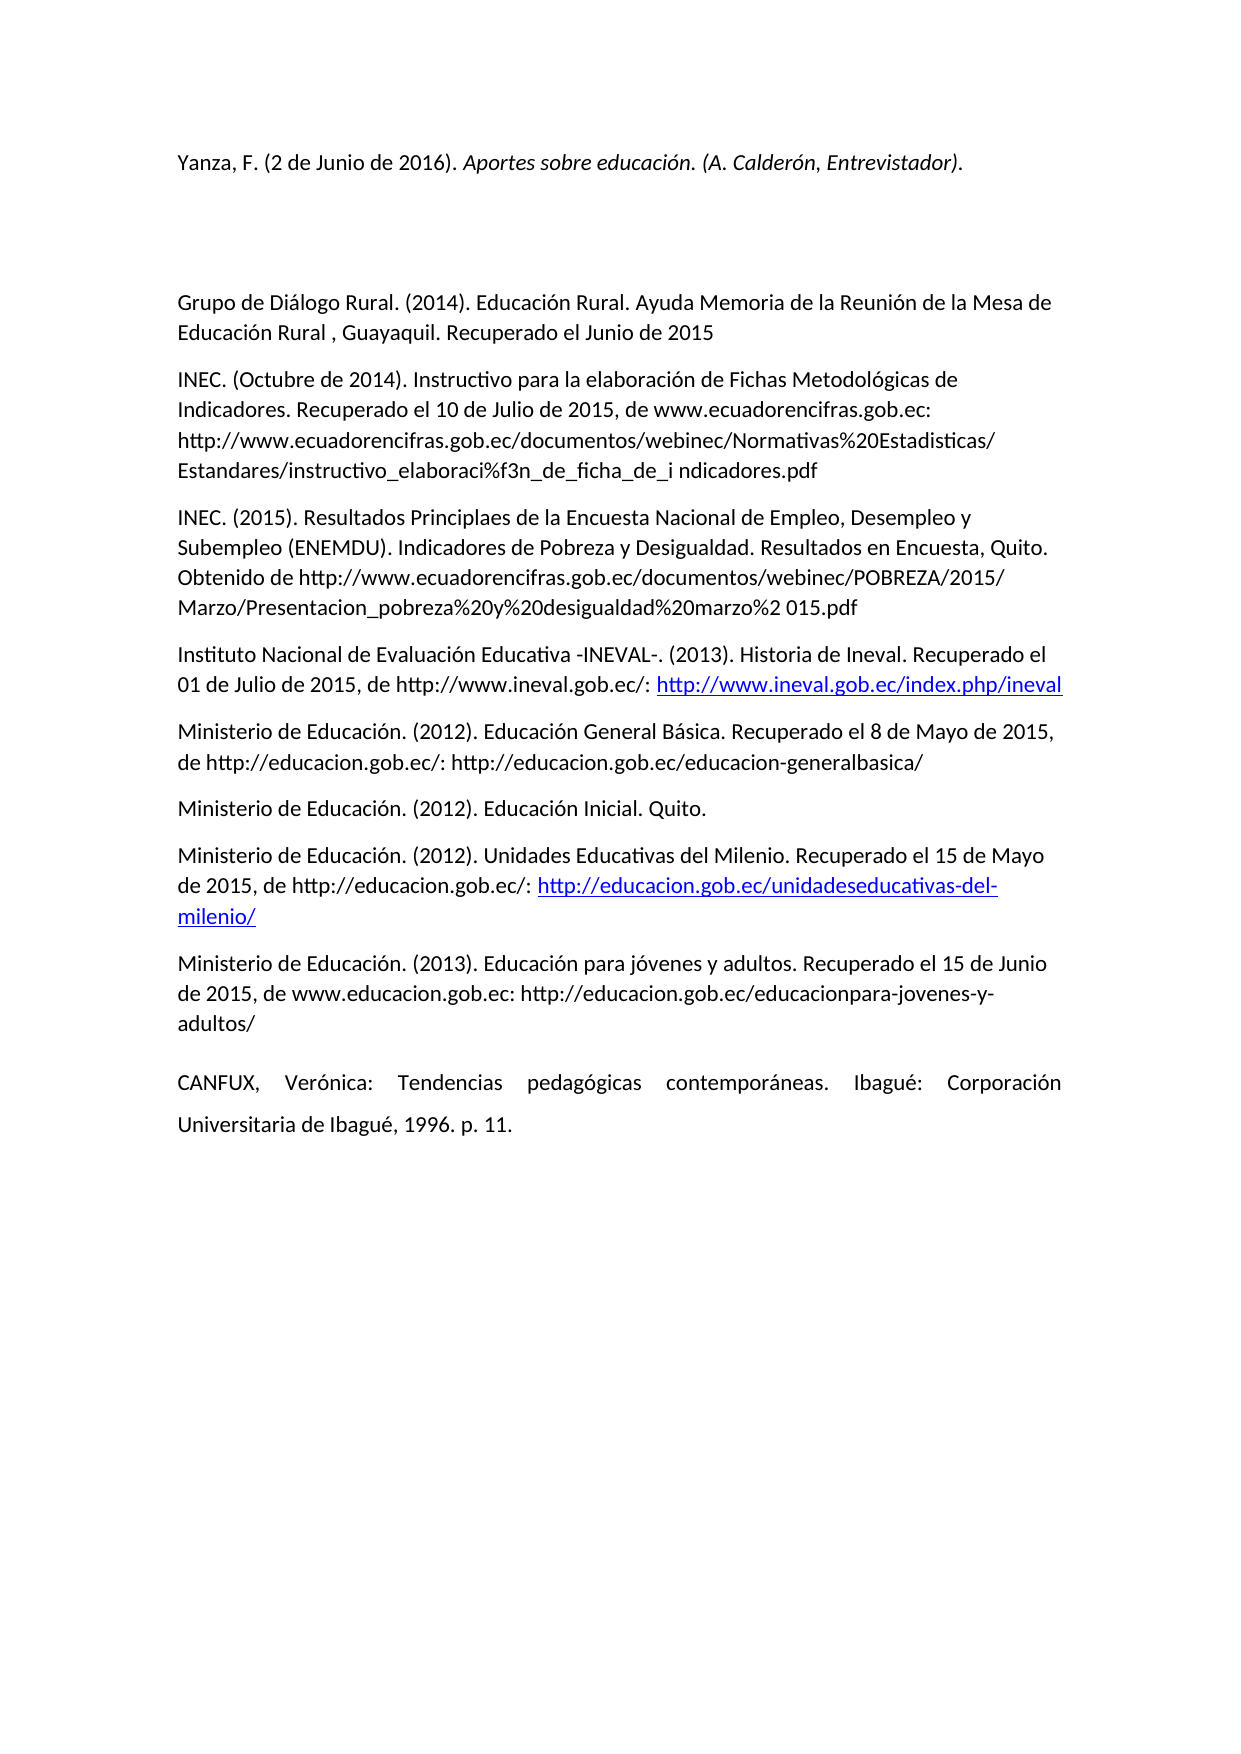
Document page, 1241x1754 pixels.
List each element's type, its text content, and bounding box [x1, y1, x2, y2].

text Grupo de Diálogo Rural. (2014). Educación Rural. Ayuda Memoria de la Reunión de la Mesa de Educación Rural , Guayaquil. Recuperado el Junio de 2015 [177, 288, 1063, 346]
text CANFUX, Verónica: Tendencias pedagógicas contemporáneas. Ibagué: Corporación Universitaria de Ibagué, 1996. p. 11. [177, 1068, 1063, 1138]
text INEC. (2015). Resultados Principlaes de la Encuesta Nacional de Empleo, Desempleo y Subempleo (ENEMDU). Indicadores de Pobreza y Desigualdad. Resultados en Encuesta, Quito. Obtenido de http://www.ecuadorencifras.gob.ec/documentos/webinec/POBREZA/2015/Marzo/Presentacion_pobreza%20y%20desigualdad%20marzo%2 015.pdf [177, 503, 1063, 621]
text Ministerio de Educación. (2012). Educación Inicial. Quito. [177, 794, 1063, 822]
text Ministerio de Educación. (2012). Educación General Básica. Recuperado el 8 de Mayo de 2015, de http://educacion.gob.ec/: http://educacion.gob.ec/educacion-generalbasica/ [177, 717, 1063, 776]
text Ministerio de Educación. (2013). Educación para jóvenes y adultos. Recuperado el 15 de Junio de 2015, de www.educacion.gob.ec: http://educacion.gob.ec/educacionpara-jovenes-y-adultos/ [177, 949, 1063, 1037]
text INEC. (Octubre de 2014). Instructivo para la elaboración de Fichas Metodológicas de Indicadores. Recuperado el 10 de Julio de 2015, de www.ecuadorencifras.gob.ec: http://www.ecuadorencifras.gob.ec/documentos/webinec/Normativas%20Estadisticas/Estandares/instructivo_elaboraci%f3n_de_ficha_de_i ndicadores.pdf [177, 365, 1063, 484]
text Ministerio de Educación. (2012). Unidades Educativas del Milenio. Recuperado el 15 de Mayo de 2015, de http://educacion.gob.ec/: http://educacion.gob.ec/unidadeseducativas-del-milenio/ [177, 841, 1063, 930]
text Instituto Nacional de Evaluación Educativa -INEVAL-. (2013). Historia de Ineval. Recuperado el 01 de Julio de 2015, de http://www.ineval.gob.ec/: http://www.ineval.gob.ec/index.php/ineval [177, 640, 1063, 698]
